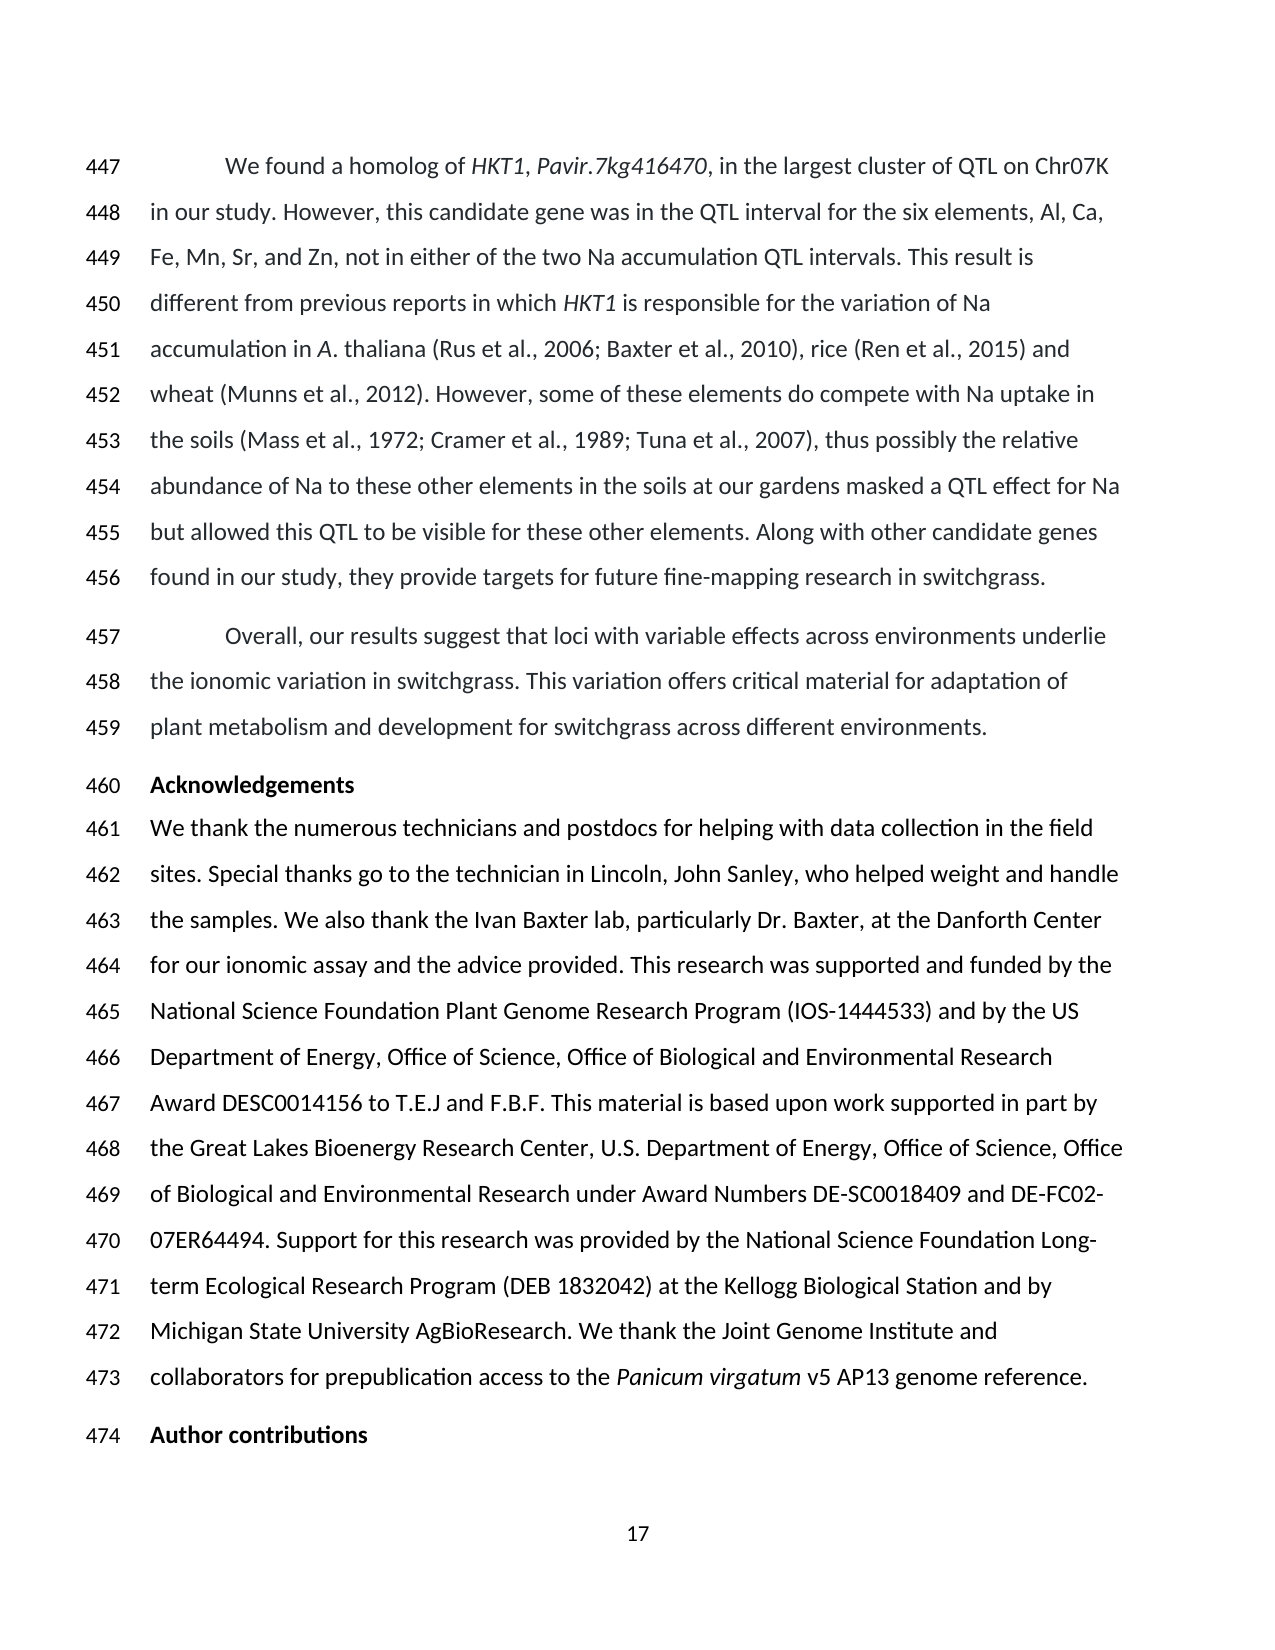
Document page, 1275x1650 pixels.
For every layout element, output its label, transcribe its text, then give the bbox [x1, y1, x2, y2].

text Author contributions [150, 1419, 1125, 1450]
text We found a homolog of HKT1, Pavir.7kg416470, in the largest cluster of QTL on Chr07K in our study. However, this candidate gene was in the QTL interval for the six elements, Al, Ca, Fe, Mn, Sr, and Zn, not in either of the two Na accumulation QTL intervals. This result is different from previous reports in which HKT1 is responsible for the variation of Na accumulation in A. thaliana (Rus et al., 2006; Baxter et al., 2010), rice (Ren et al., 2015) and wheat (Munns et al., 2012). However, some of these elements do compete with Na uptake in the soils (Mass et al., 1972; Cramer et al., 1989; Tuna et al., 2007), thus possibly the relative abundance of Na to these other elements in the soils at our gardens masked a QTL effect for Na but allowed this QTL to be visible for these other elements. Along with other candidate genes found in our study, they provide targets for future fine-mapping research in switchgrass. [150, 150, 1125, 592]
text Acknowledgements [150, 769, 1125, 800]
text We thank the numerous technicians and postdocs for helping with data collection in the field sites. Special thanks go to the technician in Lincoln, John Sanley, who helped weight and handle the samples. We also thank the Ivan Baxter lab, particularly Dr. Baxter, at the Danforth Center for our ionomic assay and the advice provided. This research was supported and funded by the National Science Foundation Plant Genome Research Program (IOS-1444533) and by the US Department of Energy, Office of Science, Office of Biological and Environmental Research Award DESC0014156 to T.E.J and F.B.F. This material is based upon work supported in part by the Great Lakes Bioenergy Research Center, U.S. Department of Energy, Office of Science, Office of Biological and Environmental Research under Award Numbers DE-SC0018409 and DE-FC02-07ER64494. Support for this research was provided by the National Science Foundation Long-term Ecological Research Program (DEB 1832042) at the Kellogg Biological Station and by Michigan State University AgBioResearch. We thank the Joint Genome Institute and collaborators for prepublication access to the Panicum virgatum v5 AP13 genome reference. [150, 812, 1125, 1392]
text Overall, our results suggest that loci with variable effects across environments underlie the ionomic variation in switchgrass. This variation offers critical material for adaptation of plant metabolism and development for switchgrass across different environments. [150, 620, 1125, 742]
